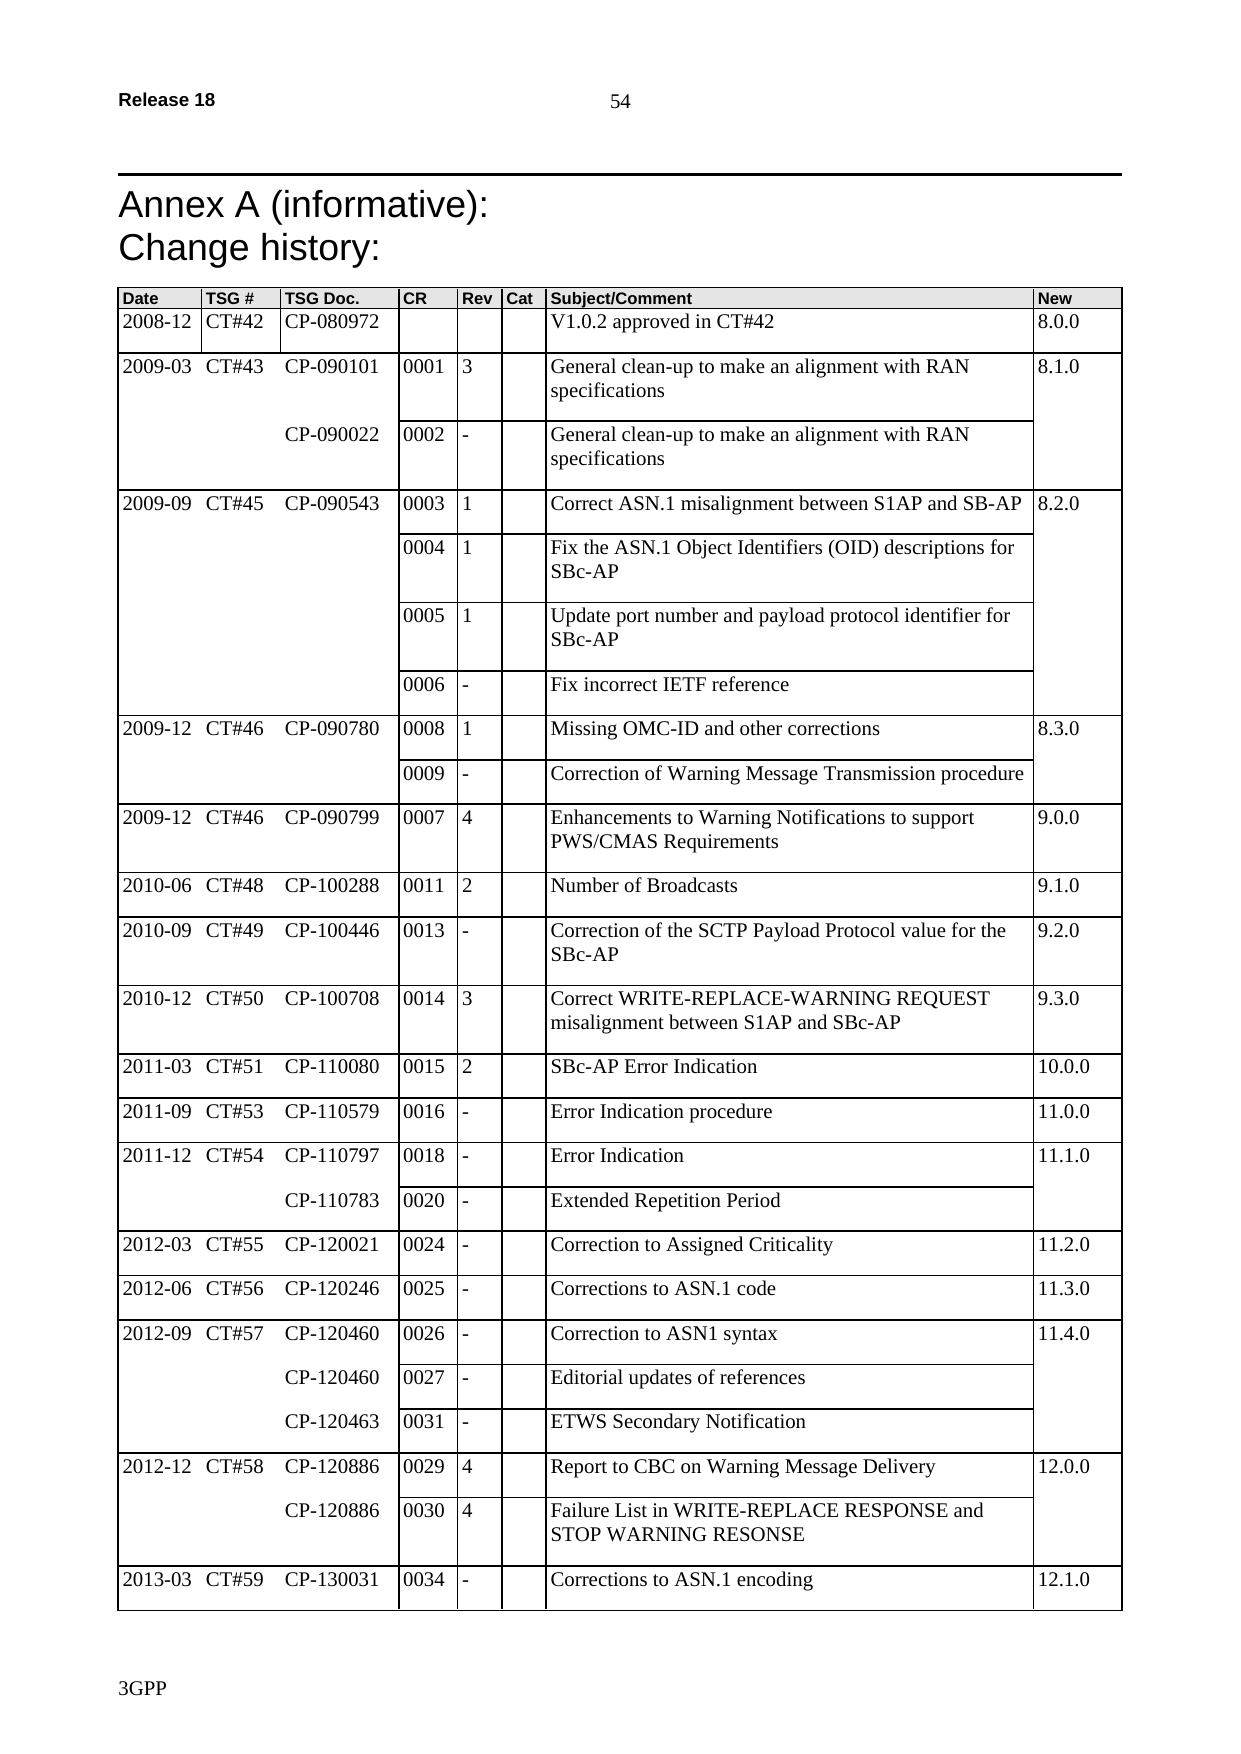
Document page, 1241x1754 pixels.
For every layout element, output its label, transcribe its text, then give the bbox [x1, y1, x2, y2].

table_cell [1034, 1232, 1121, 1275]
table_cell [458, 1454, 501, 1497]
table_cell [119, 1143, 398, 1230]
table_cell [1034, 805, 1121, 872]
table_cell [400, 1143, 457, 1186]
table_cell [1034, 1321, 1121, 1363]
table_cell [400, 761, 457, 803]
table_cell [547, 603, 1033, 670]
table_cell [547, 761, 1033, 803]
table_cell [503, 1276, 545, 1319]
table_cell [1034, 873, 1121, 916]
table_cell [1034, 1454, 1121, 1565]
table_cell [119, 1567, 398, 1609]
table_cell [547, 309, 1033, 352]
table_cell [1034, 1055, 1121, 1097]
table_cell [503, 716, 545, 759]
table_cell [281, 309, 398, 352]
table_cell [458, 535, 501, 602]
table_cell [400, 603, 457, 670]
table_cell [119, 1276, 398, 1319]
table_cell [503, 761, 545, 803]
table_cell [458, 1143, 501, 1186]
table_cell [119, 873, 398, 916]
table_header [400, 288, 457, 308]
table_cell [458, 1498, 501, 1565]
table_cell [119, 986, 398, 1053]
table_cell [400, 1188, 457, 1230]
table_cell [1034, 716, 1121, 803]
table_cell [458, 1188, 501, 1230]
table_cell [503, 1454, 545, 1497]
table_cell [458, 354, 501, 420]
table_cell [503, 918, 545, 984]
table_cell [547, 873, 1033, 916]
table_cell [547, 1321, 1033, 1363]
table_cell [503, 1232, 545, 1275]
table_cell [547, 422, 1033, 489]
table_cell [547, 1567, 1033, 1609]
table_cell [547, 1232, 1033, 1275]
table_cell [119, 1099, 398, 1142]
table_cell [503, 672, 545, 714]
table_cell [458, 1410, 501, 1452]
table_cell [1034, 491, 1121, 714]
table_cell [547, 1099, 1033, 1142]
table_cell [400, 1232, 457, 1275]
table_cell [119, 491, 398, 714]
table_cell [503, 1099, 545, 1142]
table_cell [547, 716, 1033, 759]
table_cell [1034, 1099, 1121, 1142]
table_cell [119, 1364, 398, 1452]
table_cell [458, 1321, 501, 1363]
subtitle Annex A (informative): Change history: [118, 176, 1122, 268]
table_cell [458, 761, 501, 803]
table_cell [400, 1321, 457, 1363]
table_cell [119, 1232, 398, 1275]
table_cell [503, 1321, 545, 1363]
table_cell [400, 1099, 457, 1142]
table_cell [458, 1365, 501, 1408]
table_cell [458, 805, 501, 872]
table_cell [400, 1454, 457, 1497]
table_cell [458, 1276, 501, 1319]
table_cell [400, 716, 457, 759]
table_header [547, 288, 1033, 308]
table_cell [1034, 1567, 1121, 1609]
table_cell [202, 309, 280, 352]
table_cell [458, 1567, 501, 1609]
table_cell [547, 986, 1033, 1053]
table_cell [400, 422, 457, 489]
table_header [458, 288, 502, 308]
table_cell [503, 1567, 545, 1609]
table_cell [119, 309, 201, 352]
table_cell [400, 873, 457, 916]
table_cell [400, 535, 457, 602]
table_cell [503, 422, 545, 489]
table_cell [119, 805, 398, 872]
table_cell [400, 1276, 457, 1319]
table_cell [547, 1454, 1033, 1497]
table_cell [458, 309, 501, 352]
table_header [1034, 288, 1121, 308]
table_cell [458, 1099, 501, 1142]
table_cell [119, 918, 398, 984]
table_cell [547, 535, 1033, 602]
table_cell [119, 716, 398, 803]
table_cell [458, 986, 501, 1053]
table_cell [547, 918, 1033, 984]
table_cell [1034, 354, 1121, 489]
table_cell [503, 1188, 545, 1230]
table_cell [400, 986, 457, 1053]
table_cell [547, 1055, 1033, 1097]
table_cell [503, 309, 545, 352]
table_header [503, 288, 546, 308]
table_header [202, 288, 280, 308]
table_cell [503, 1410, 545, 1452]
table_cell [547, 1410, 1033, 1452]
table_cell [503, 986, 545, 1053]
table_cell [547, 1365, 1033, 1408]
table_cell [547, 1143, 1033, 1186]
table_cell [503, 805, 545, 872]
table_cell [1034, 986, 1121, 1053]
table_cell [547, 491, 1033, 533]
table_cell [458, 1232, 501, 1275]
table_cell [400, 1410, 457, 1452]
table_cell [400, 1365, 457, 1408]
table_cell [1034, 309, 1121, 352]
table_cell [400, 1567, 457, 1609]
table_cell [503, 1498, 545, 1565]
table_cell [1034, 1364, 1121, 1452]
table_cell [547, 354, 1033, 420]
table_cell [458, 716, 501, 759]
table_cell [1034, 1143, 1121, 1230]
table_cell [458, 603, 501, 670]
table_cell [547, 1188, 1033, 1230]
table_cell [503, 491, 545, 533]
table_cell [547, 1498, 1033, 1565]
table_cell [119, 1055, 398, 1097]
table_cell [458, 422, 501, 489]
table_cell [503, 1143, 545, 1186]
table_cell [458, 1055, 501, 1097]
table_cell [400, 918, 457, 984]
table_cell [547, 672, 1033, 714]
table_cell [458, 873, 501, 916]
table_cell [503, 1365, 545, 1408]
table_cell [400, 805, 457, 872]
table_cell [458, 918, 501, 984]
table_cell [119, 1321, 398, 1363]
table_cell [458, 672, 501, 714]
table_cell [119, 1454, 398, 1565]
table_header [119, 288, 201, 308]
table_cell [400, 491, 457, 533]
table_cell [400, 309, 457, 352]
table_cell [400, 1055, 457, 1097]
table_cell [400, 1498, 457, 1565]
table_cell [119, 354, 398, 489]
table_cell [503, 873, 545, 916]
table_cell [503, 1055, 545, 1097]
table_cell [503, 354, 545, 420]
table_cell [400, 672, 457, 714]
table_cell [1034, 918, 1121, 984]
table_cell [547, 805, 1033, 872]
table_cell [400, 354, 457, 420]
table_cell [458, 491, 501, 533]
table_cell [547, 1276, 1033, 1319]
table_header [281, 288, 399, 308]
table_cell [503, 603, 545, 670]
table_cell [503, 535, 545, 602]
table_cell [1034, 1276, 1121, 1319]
